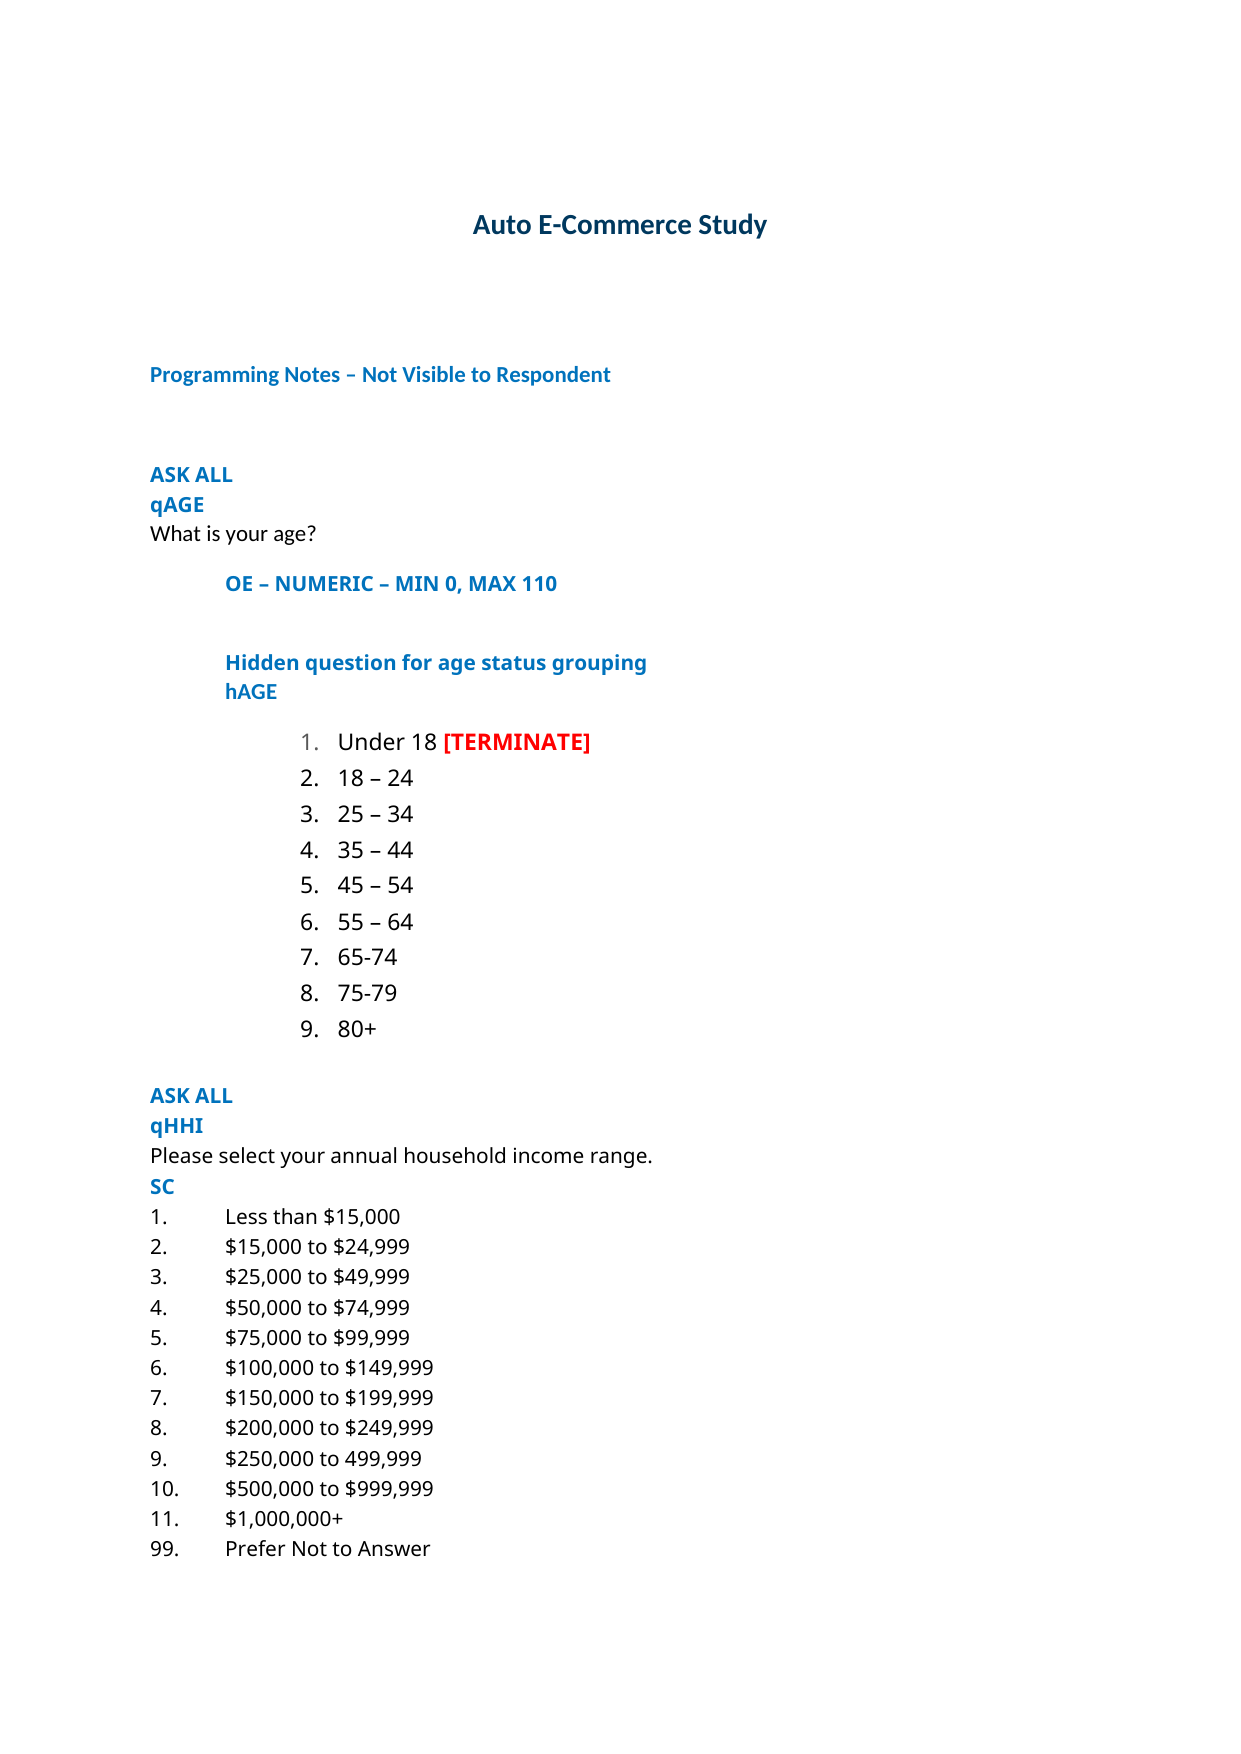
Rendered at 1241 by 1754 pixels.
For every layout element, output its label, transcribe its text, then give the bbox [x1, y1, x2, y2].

text Please select your annual household income range. [150, 1140, 1090, 1170]
text 7. $150,000 to $199,999 [150, 1381, 1090, 1412]
list 55 – 64 [300, 905, 1090, 937]
text ASK ALL [150, 458, 1090, 488]
text SC [150, 1170, 1090, 1200]
text Auto E-Commerce Study [150, 206, 1090, 242]
text 8. $200,000 to $249,999 [150, 1412, 1090, 1442]
text qAGE [150, 488, 1090, 519]
text hAGE [225, 677, 1090, 705]
text 4. $50,000 to $74,999 [150, 1291, 1090, 1321]
text 10. $500,000 to $999,999 [150, 1472, 1090, 1502]
list Under 18 [TERMINATE] [300, 726, 1090, 757]
text 99. Prefer Not to Answer [150, 1532, 1090, 1563]
text 1. Less than $15,000 [150, 1200, 1090, 1230]
list 45 – 54 [300, 869, 1090, 901]
text ASK ALL [150, 1079, 1090, 1109]
list 18 – 24 [300, 762, 1090, 793]
text 5. $75,000 to $99,999 [150, 1321, 1090, 1351]
list 75-79 [300, 977, 1090, 1008]
list 35 – 44 [300, 833, 1090, 865]
text 9. $250,000 to 499,999 [150, 1442, 1090, 1472]
text Hidden question for age status grouping [225, 647, 1090, 677]
text Programming Notes – Not Visible to Respondent [150, 361, 1090, 389]
list 65-74 [300, 941, 1090, 973]
list 80+ [300, 1013, 1090, 1044]
text 3. $25,000 to $49,999 [150, 1261, 1090, 1291]
text 11. $1,000,000+ [150, 1502, 1090, 1532]
text 2. $15,000 to $24,999 [150, 1230, 1090, 1261]
text qHHI [150, 1109, 1090, 1140]
text What is your age? [150, 519, 1090, 547]
text 6. $100,000 to $149,999 [150, 1351, 1090, 1381]
list 25 – 34 [300, 798, 1090, 829]
text OE – NUMERIC – MIN 0, MAX 110 [150, 568, 1090, 598]
